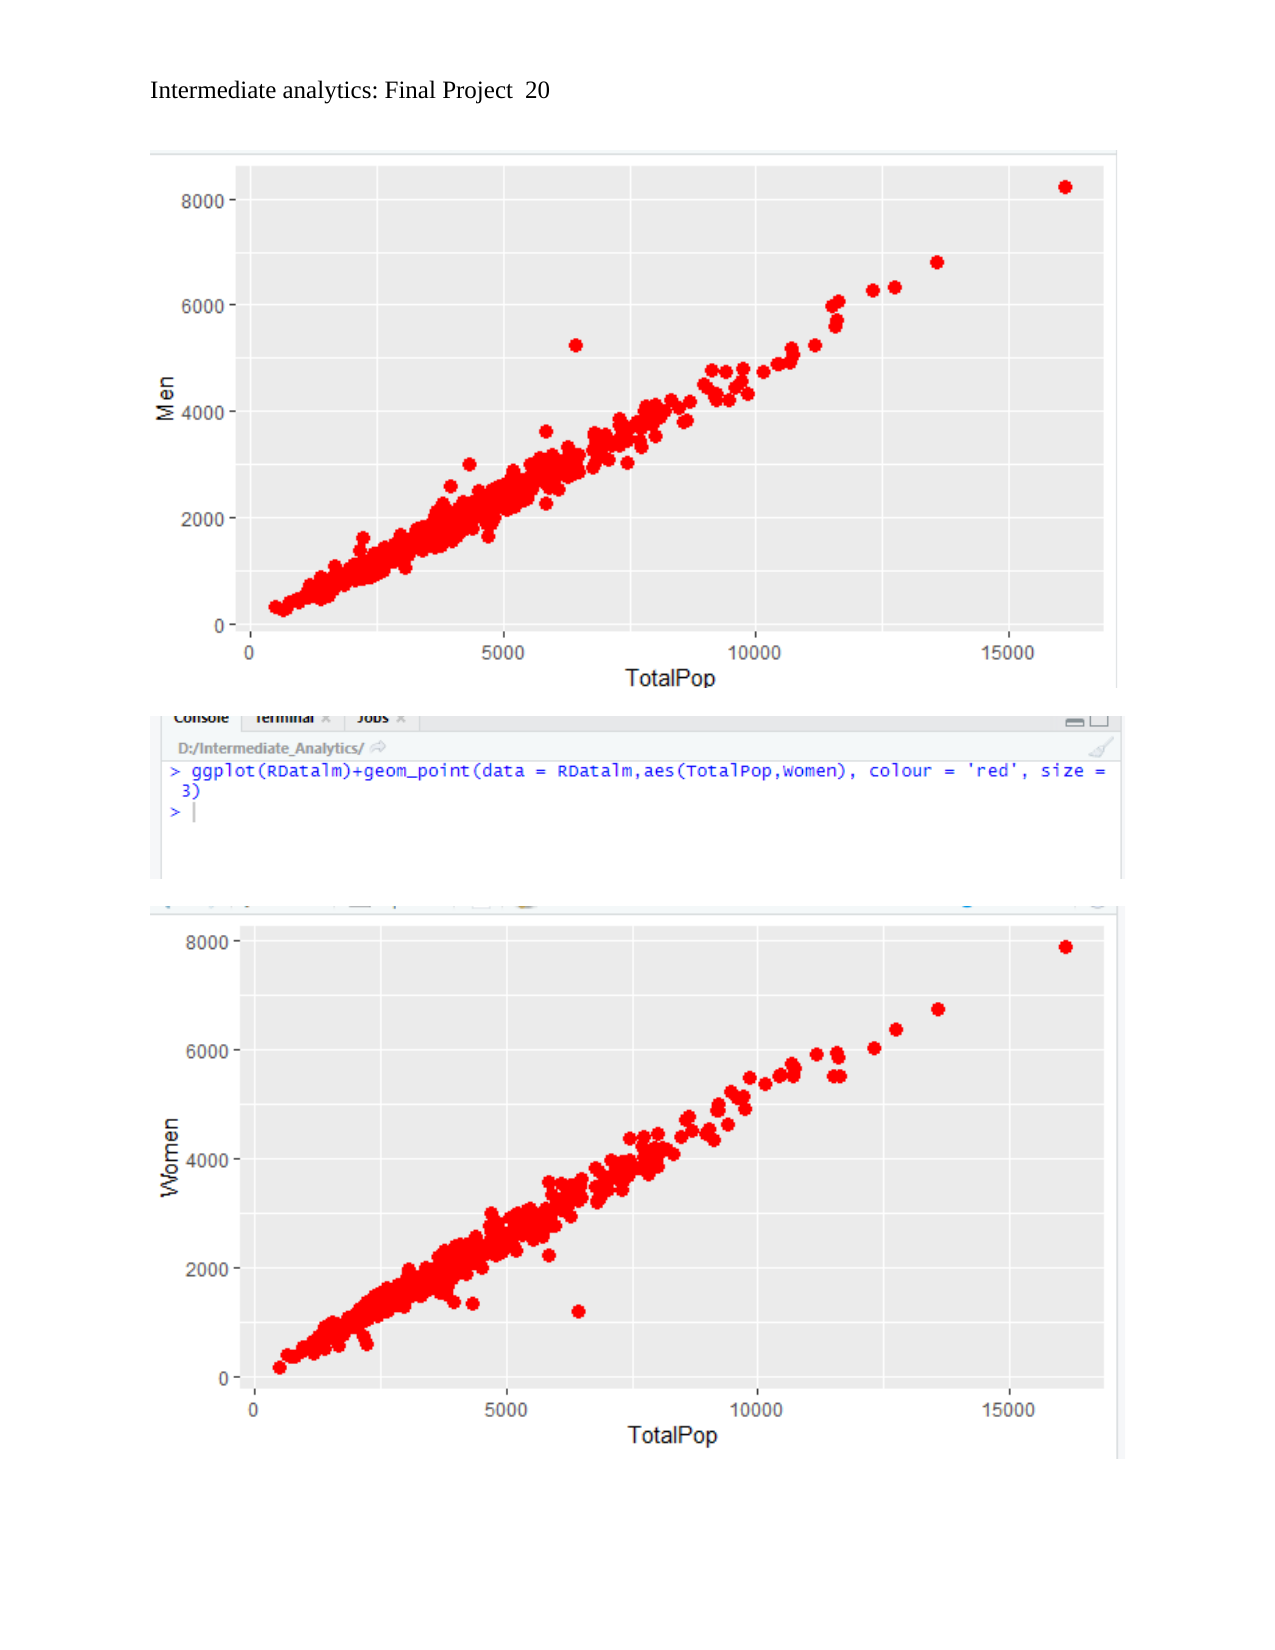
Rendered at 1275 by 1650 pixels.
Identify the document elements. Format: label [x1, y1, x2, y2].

picture [150, 906, 1125, 1459]
picture [150, 150, 1118, 688]
picture [150, 716, 1125, 879]
